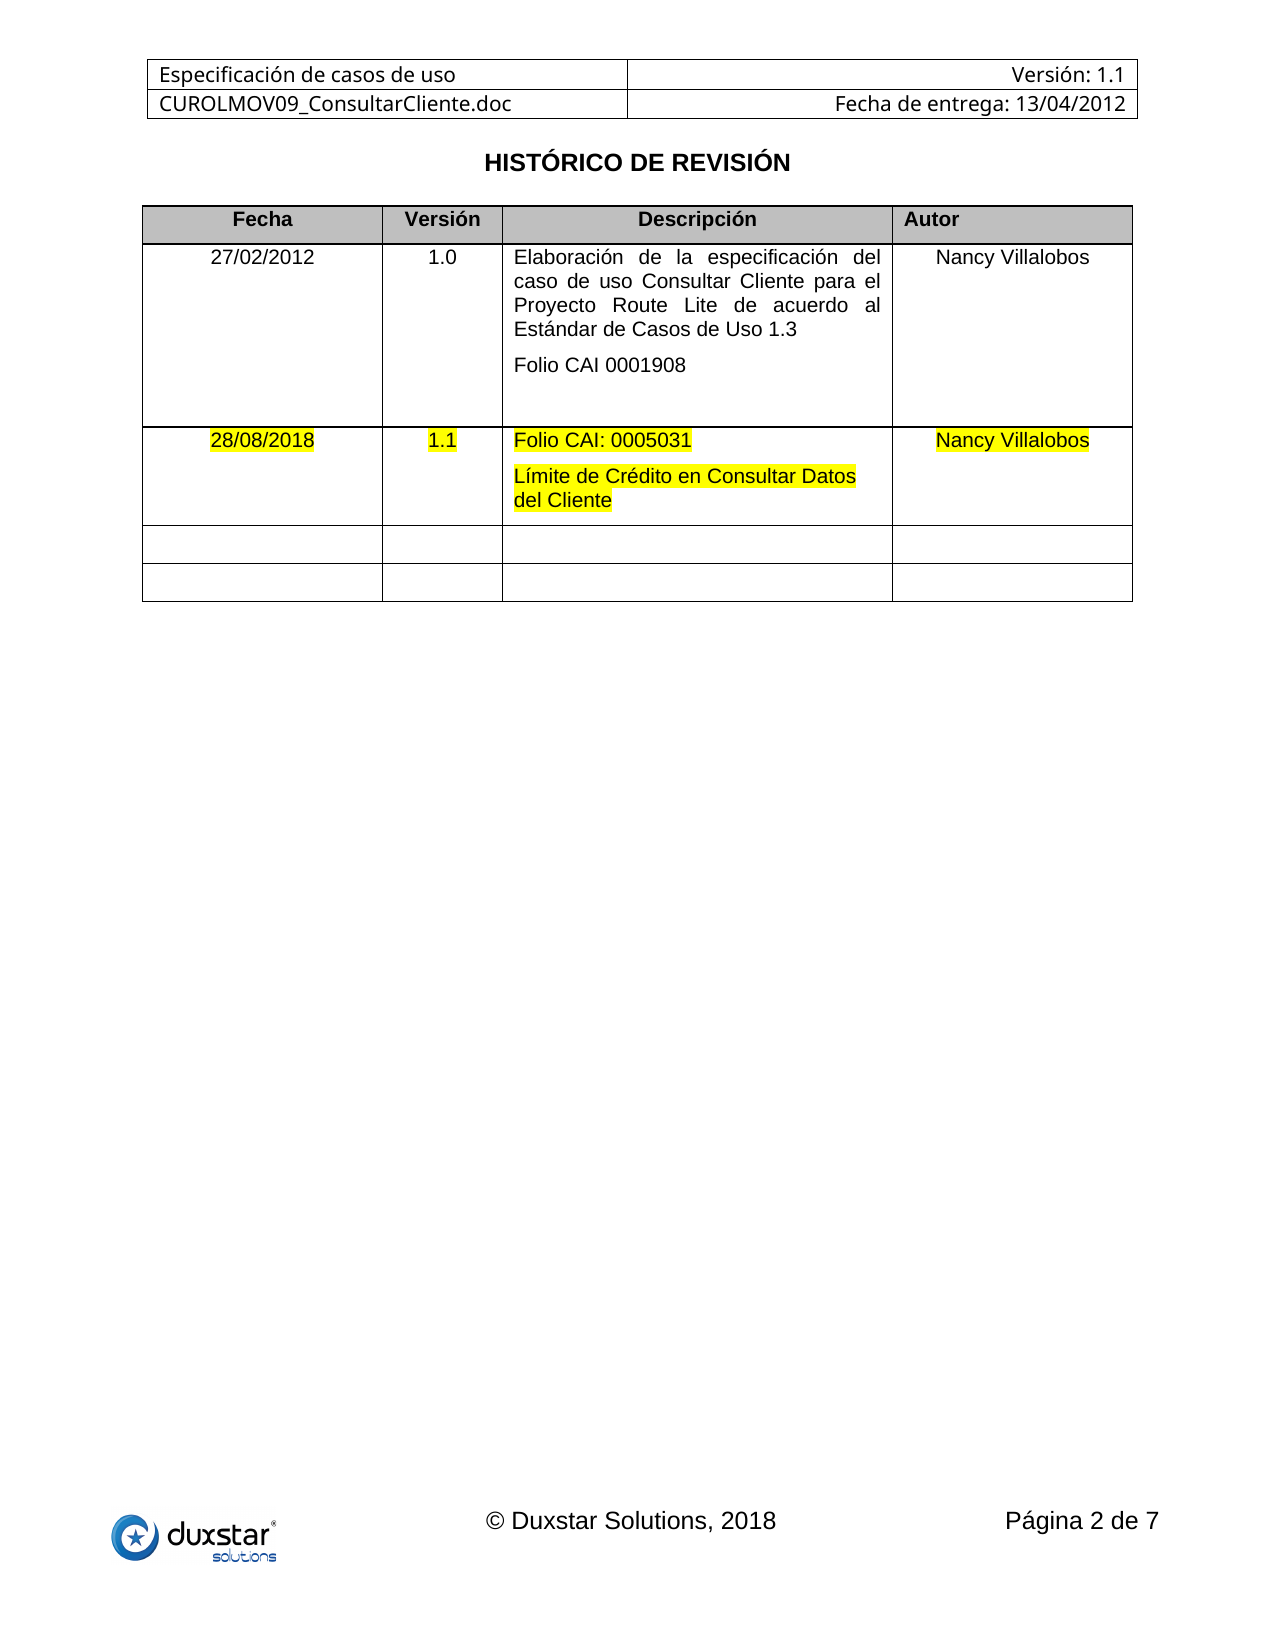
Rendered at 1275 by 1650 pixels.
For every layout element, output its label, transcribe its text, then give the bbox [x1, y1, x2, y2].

table_cell [503, 526, 892, 563]
table_cell 28/08/2018 [143, 428, 382, 524]
table_cell [893, 526, 1132, 563]
table_cell Nancy Villalobos [893, 245, 1132, 426]
table_cell Elaboración de la especificación del caso de uso Consultar Cliente para el Proyecto Route Lite de acuerdo al Estándar de Casos de Uso 1.3 Folio CAI 0001908 [503, 245, 892, 426]
table_cell [893, 564, 1132, 601]
table_cell [383, 564, 502, 601]
table_header Versión [383, 207, 502, 243]
table_header Descripción [503, 207, 892, 243]
text HISTÓRICO DE REVISIÓN [118, 148, 1157, 177]
table_cell [383, 526, 502, 563]
table_cell Folio CAI: 0005031 Límite de Crédito en Consultar Datos del Cliente [503, 428, 892, 524]
picture [111, 1506, 277, 1565]
table_cell 1.0 [383, 245, 502, 426]
table_header Fecha [143, 207, 382, 243]
table_cell 1.1 [383, 428, 502, 524]
table_cell 27/02/2012 [143, 245, 382, 426]
table_header Autor [893, 207, 1132, 243]
table_cell Nancy Villalobos [893, 428, 1132, 524]
table_cell [143, 564, 382, 601]
table_cell [503, 564, 892, 601]
table_cell [143, 526, 382, 563]
